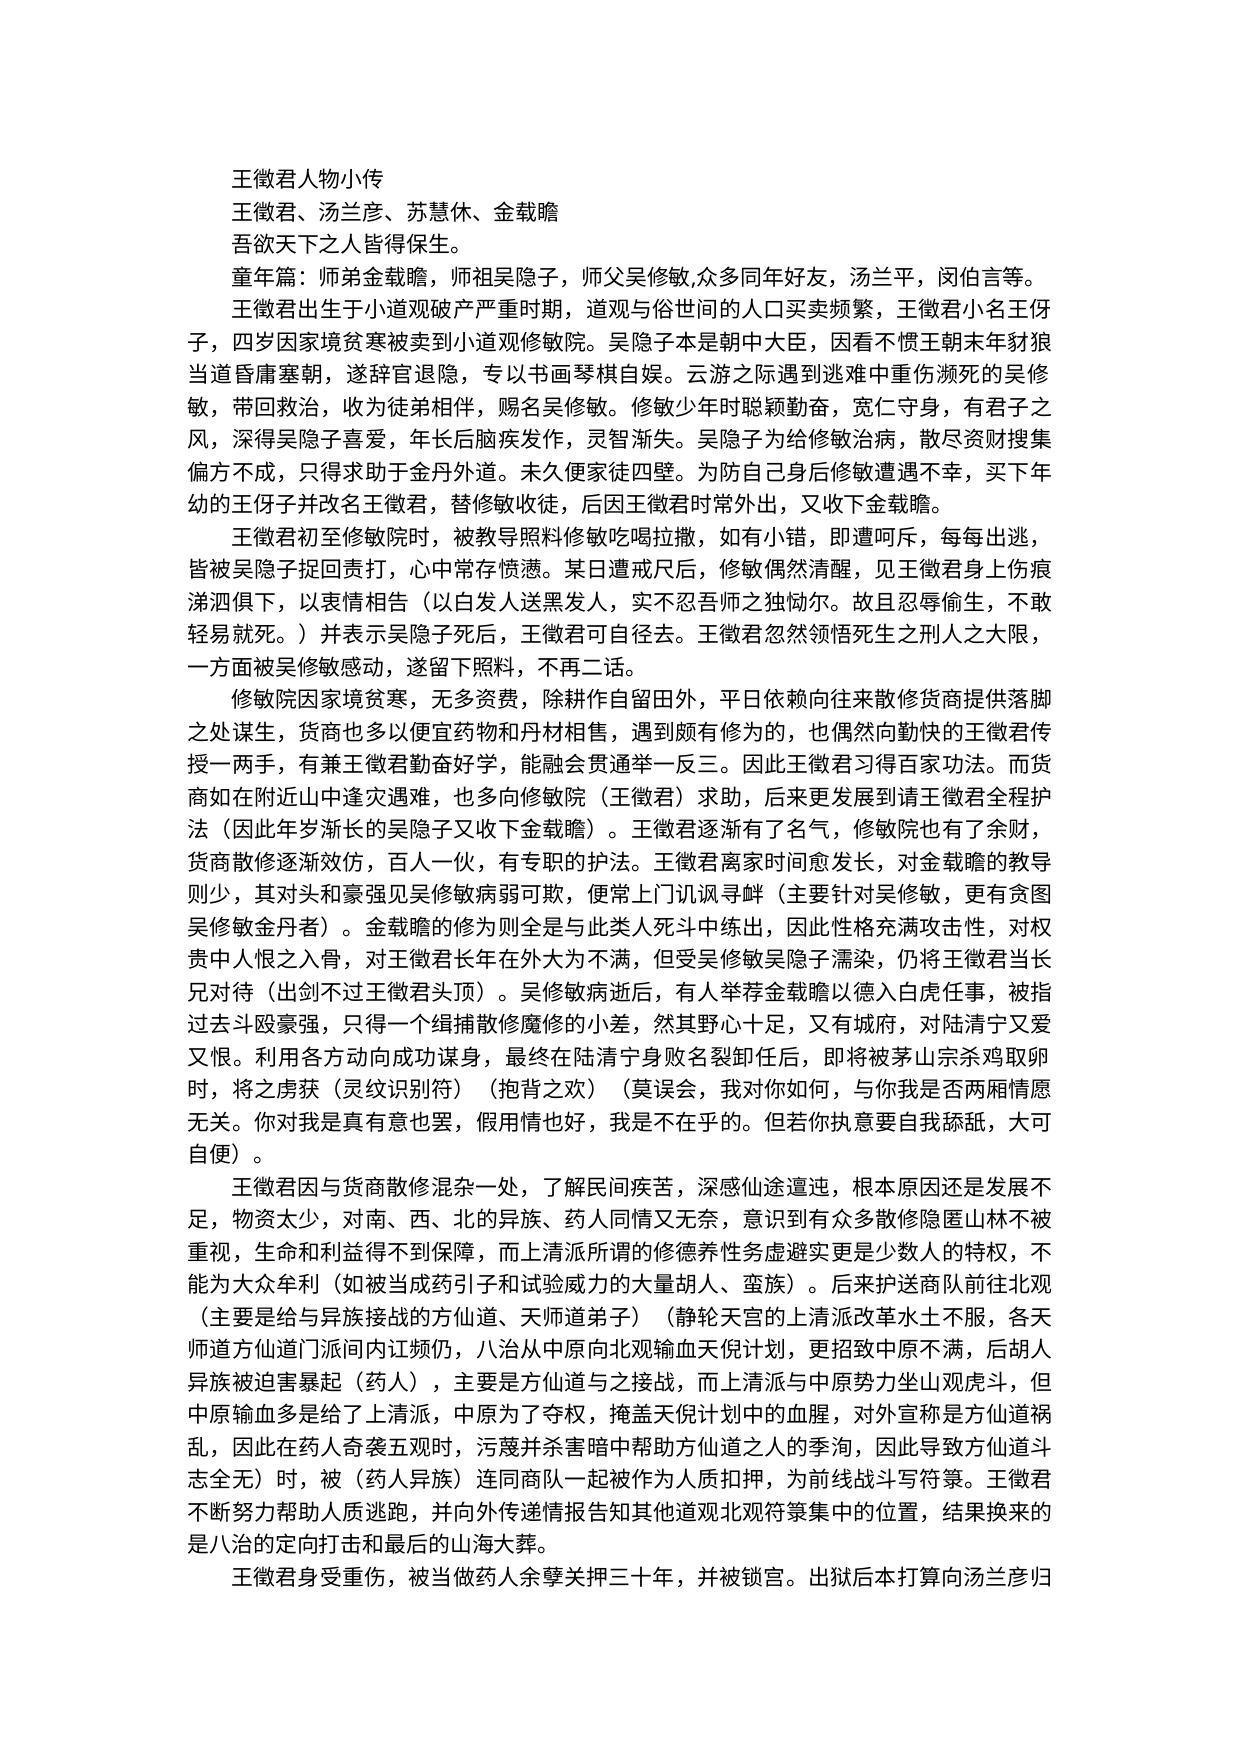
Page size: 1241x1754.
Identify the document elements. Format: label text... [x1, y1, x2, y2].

text 王徵君因与货商散修混杂一处，了解民间疾苦，深感仙途邅迍，根本原因还是发展不足，物资太少，对南、西、北的异族、药人同情又无奈，意识到有众多散修隐匿山林不被重视，生命和利益得不到保障，而上清派所谓的修德养性务虚避实更是少数人的特权，不能为大众牟利（如被当成药引子和试验威力的大量胡人、蛮族）。后来护送商队前往北观（主要是给与异族接战的方仙道、天师道弟子）（静轮天宫的上清派改革水土不服，各天师道方仙道门派间内讧频仍，八治从中原向北观输血天倪计划，更招致中原不满，后胡人异族被迫害暴起（药人），主要是方仙道与之接战，而上清派与中原势力坐山观虎斗，但中原输血多是给了上清派，中原为了夺权，掩盖天倪计划中的血腥，对外宣称是方仙道祸乱，因此在药人奇袭五观时，污蔑并杀害暗中帮助方仙道之人的季洵，因此导致方仙道斗志全无）时，被（药人异族）连同商队一起被作为人质扣押，为前线战斗写符箓。王徵君不断努力帮助人质逃跑，并向外传递情报告知其他道观北观符箓集中的位置，结果换来的是八治的定向打击和最后的山海大葬。 [187, 1169, 1053, 1559]
text 王徵君初至修敏院时，被教导照料修敏吃喝拉撒，如有小错，即遭呵斥，每每出逃，皆被吴隐子捉回责打，心中常存愤懑。某日遭戒尺后，修敏偶然清醒，见王徵君身上伤痕涕泗俱下，以衷情相告（以白发人送黑发人，实不忍吾师之独恸尔。故且忍辱偷生，不敢轻易就死。）并表示吴隐子死后，王徵君可自径去。王徵君忽然领悟死生之刑人之大限，一方面被吴修敏感动，遂留下照料，不再二话。 [187, 519, 1053, 682]
text 吾欲天下之人皆得保生。 [187, 227, 1053, 259]
text 王徵君人物小传 [187, 162, 1053, 194]
text 童年篇：师弟金载瞻，师祖吴隐子，师父吴修敏,众多同年好友，汤兰平，闵伯言等。 [187, 259, 1053, 292]
text 王徵君出生于小道观破产严重时期，道观与俗世间的人口买卖频繁，王徵君小名王伢子，四岁因家境贫寒被卖到小道观修敏院。吴隐子本是朝中大臣，因看不惯王朝末年豺狼当道昏庸塞朝，遂辞官退隐，专以书画琴棋自娱。云游之际遇到逃难中重伤濒死的吴修敏，带回救治，收为徒弟相伴，赐名吴修敏。修敏少年时聪颖勤奋，宽仁守身，有君子之风，深得吴隐子喜爱，年长后脑疾发作，灵智渐失。吴隐子为给修敏治病，散尽资财搜集偏方不成，只得求助于金丹外道。未久便家徒四壁。为防自己身后修敏遭遇不幸，买下年幼的王伢子并改名王徵君，替修敏收徒，后因王徵君时常外出，又收下金载瞻。 [187, 292, 1053, 519]
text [187, 1559, 1053, 1592]
text 修敏院因家境贫寒，无多资费，除耕作自留田外，平日依赖向往来散修货商提供落脚之处谋生，货商也多以便宜药物和丹材相售，遇到颇有修为的，也偶然向勤快的王徵君传授一两手，有兼王徵君勤奋好学，能融会贯通举一反三。因此王徵君习得百家功法。而货商如在附近山中逢灾遇难，也多向修敏院（王徵君）求助，后来更发展到请王徵君全程护法（因此年岁渐长的吴隐子又收下金载瞻）。王徵君逐渐有了名气，修敏院也有了余财，货商散修逐渐效仿，百人一伙，有专职的护法。王徵君离家时间愈发长，对金载瞻的教导则少，其对头和豪强见吴修敏病弱可欺，便常上门讥讽寻衅（主要针对吴修敏，更有贪图吴修敏金丹者）。金载瞻的修为则全是与此类人死斗中练出，因此性格充满攻击性，对权贵中人恨之入骨，对王徵君长年在外大为不满，但受吴修敏吴隐子濡染，仍将王徵君当长兄对待（出剑不过王徵君头顶）。吴修敏病逝后，有人举荐金载瞻以德入白虎任事，被指过去斗殴豪强，只得一个缉捕散修魔修的小差，然其野心十足，又有城府，对陆清宁又爱又恨。利用各方动向成功谋身，最终在陆清宁身败名裂卸任后，即将被茅山宗杀鸡取卵时，将之虏获（灵纹识别符）（抱背之欢）（莫误会，我对你如何，与你我是否两厢情愿无关。你对我是真有意也罢，假用情也好，我是不在乎的。但若你执意要自我舔舐，大可自便）。 [187, 682, 1053, 1169]
text 王徵君、汤兰彦、苏慧休、金载瞻 [187, 194, 1053, 227]
